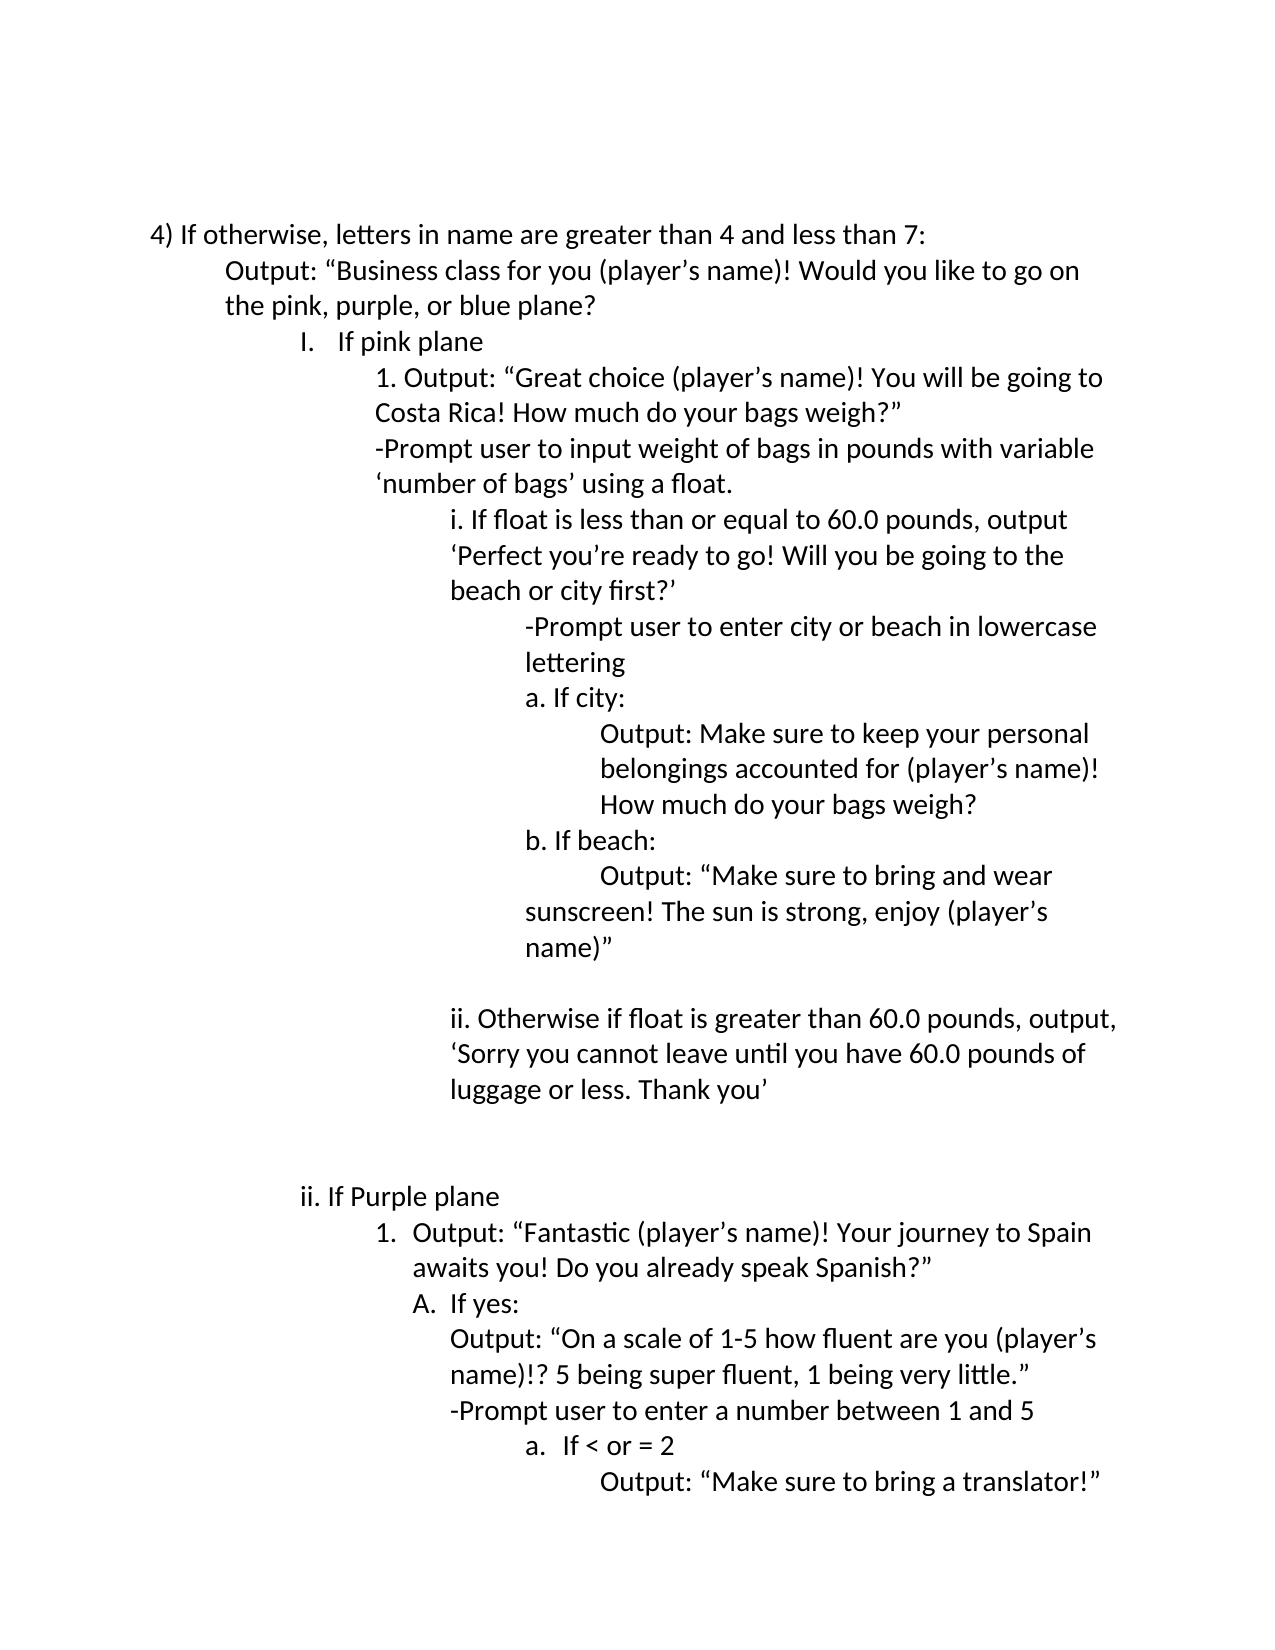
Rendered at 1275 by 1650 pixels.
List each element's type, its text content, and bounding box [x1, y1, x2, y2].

text b. If beach: [450, 822, 1125, 857]
text ii. If Purple plane [150, 1178, 1125, 1214]
list If yes: [412, 1285, 1125, 1321]
text Output: “Business class for you (player’s name)! Would you like to go on the pink, purple, or blue plane? [225, 252, 1125, 323]
text 4) If otherwise, letters in name are greater than 4 and less than 7: [150, 216, 1125, 252]
list Output: “Make sure to bring a translator!” [562, 1463, 1125, 1499]
list -Prompt user to enter city or beach in lowercase lettering [525, 608, 1125, 679]
list Output: “On a scale of 1-5 how fluent are you (player’s name)!? 5 being super fluent, 1 being very little.” [450, 1321, 1125, 1392]
list a. If city: [450, 679, 1125, 715]
list i. If float is less than or equal to 60.0 pounds, output ‘Perfect you’re ready to go! Will you be going to the beach or city first?’ [450, 501, 1125, 608]
list -Prompt user to enter a number between 1 and 5 [450, 1392, 1125, 1427]
text ii. Otherwise if float is greater than 60.0 pounds, output, ‘Sorry you cannot leave until you have 60.0 pounds of luggage or less. Thank you’ [450, 1000, 1125, 1107]
list If pink plane [300, 323, 1125, 359]
list -Prompt user to input weight of bags in pounds with variable ‘number of bags’ using a float. [375, 430, 1125, 501]
text Output: “Make sure to bring and wear sunscreen! The sun is strong, enjoy (player’s name)” [525, 857, 1125, 964]
list 1. Output: “Great choice (player’s name)! You will be going to Costa Rica! How much do your bags weigh?” [375, 359, 1125, 430]
text Output: Make sure to keep your personal belongings accounted for (player’s name)! How much do your bags weigh? [600, 715, 1125, 822]
list If < or = 2 [525, 1427, 1125, 1463]
list Output: “Fantastic (player’s name)! Your journey to Spain awaits you! Do you already speak Spanish?” [375, 1214, 1125, 1285]
